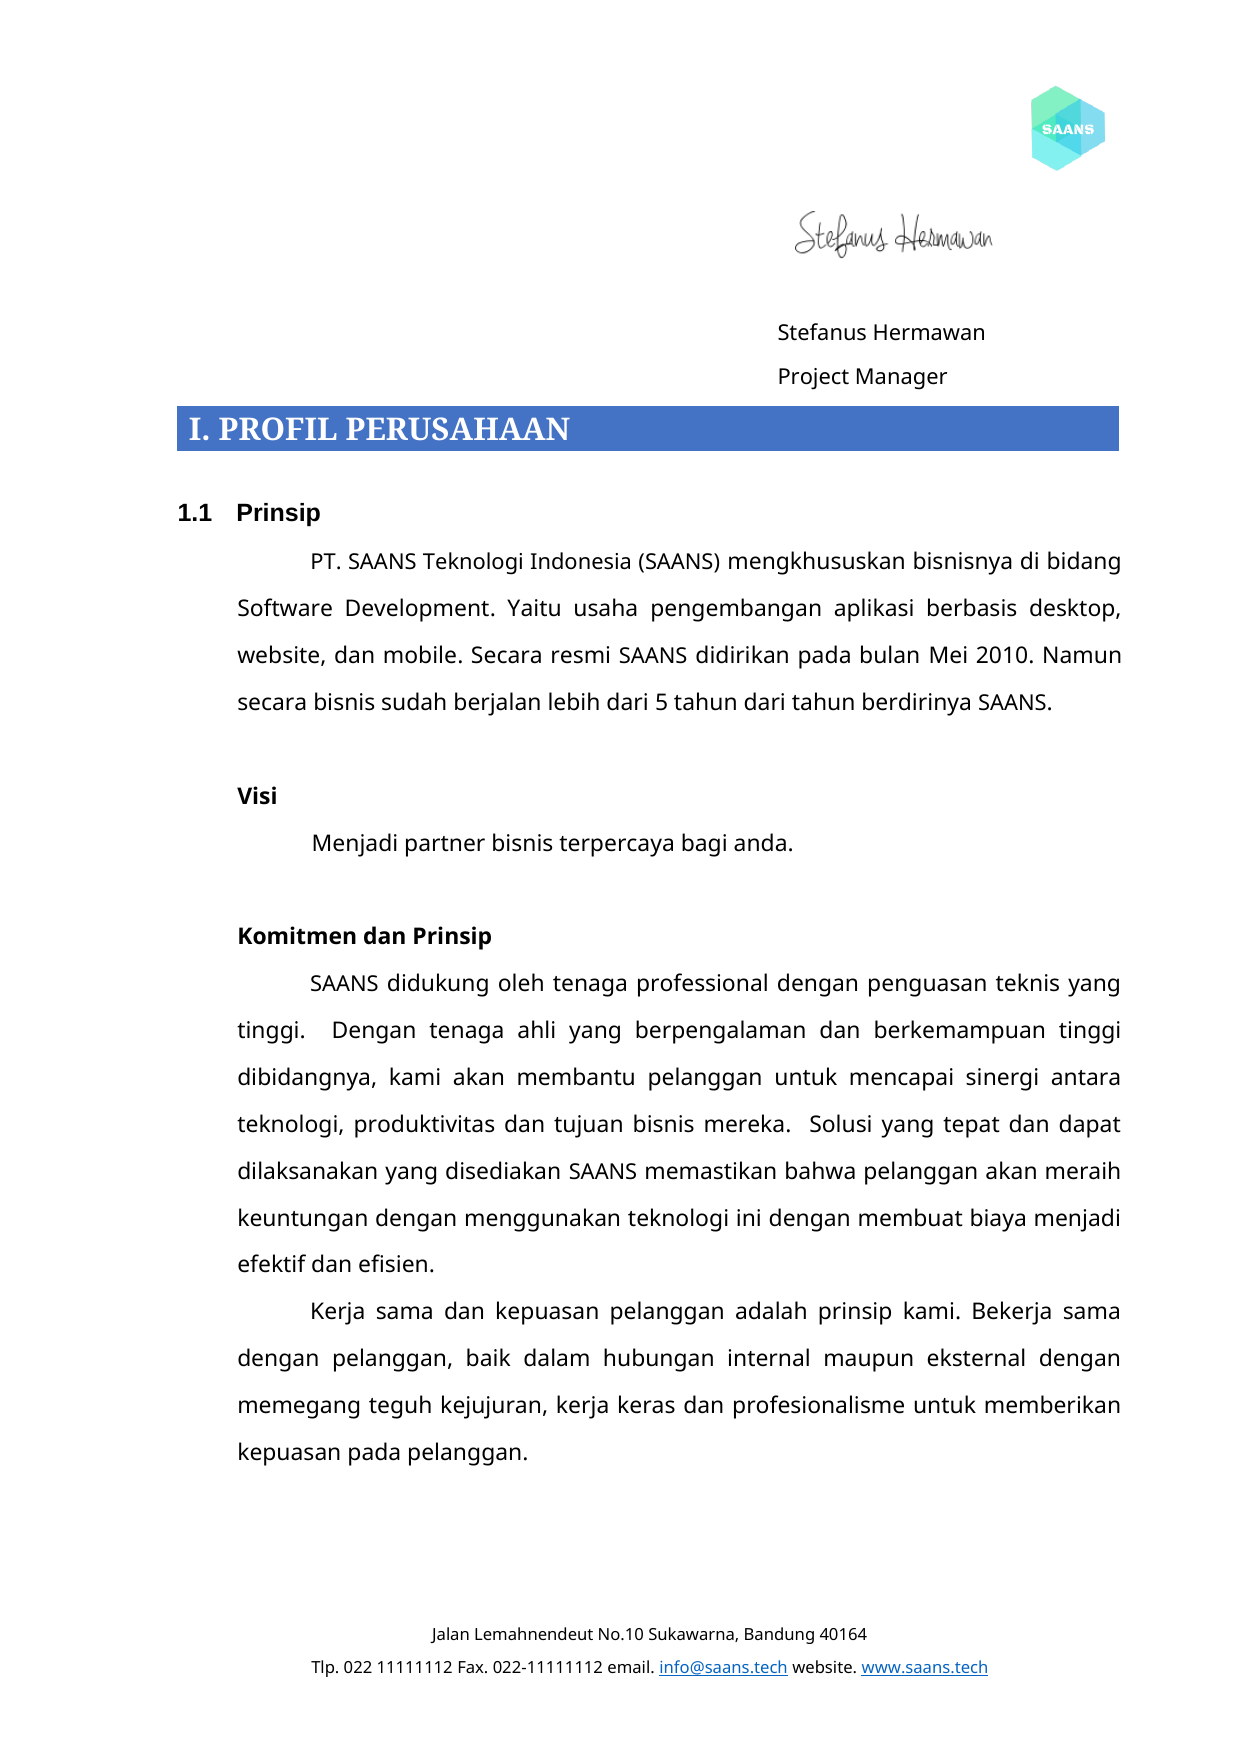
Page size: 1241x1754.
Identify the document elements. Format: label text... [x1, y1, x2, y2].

text Stefanus Hermawan [702, 317, 1122, 346]
text Komitmen dan Prinsip [237, 920, 1122, 952]
text PT. SAANS Teknologi Indonesia (SAANS) mengkhususkan bisnisnya di bidang Software Development. Yaitu usaha pengembangan aplikasi berbasis desktop, website, dan mobile. Secara resmi SAANS didirikan pada bulan Mei 2010. Namun secara bisnis sudah berjalan lebih dari 5 tahun dari tahun berdirinya SAANS. [237, 545, 1122, 717]
picture [795, 210, 993, 259]
text SAANS didukung oleh tenaga professional dengan penguasan teknis yang tinggi. Dengan tenaga ahli yang berpengalaman dan berkemampuan tinggi dibidangnya, kami akan membantu pelanggan untuk mencapai sinergi antara teknologi, produktivitas dan tujuan bisnis mereka. Solusi yang tepat dan dapat dilaksanakan yang disediakan SAANS memastikan bahwa pelanggan akan meraih keuntungan dengan menggunakan teknologi ini dengan membuat biaya menjadi efektif dan efisien. [237, 967, 1122, 1280]
text Menjadi partner bisnis terpercaya bagi anda. [237, 827, 1122, 858]
list Prinsip [177, 498, 1122, 526]
text Kerja sama dan kepuasan pelanggan adalah prinsip kami. Bekerja sama dengan pelanggan, baik dalam hubungan internal maupun eksternal dengan memegang teguh kejujuran, kerja keras dan profesionalisme untuk memberikan kepuasan pada pelanggan. [237, 1295, 1122, 1467]
table_header I. PROFIL PERUSAHAAN [178, 407, 1118, 450]
text Project Manager [702, 361, 1122, 391]
text Visi [237, 780, 1122, 811]
picture [1013, 73, 1123, 183]
